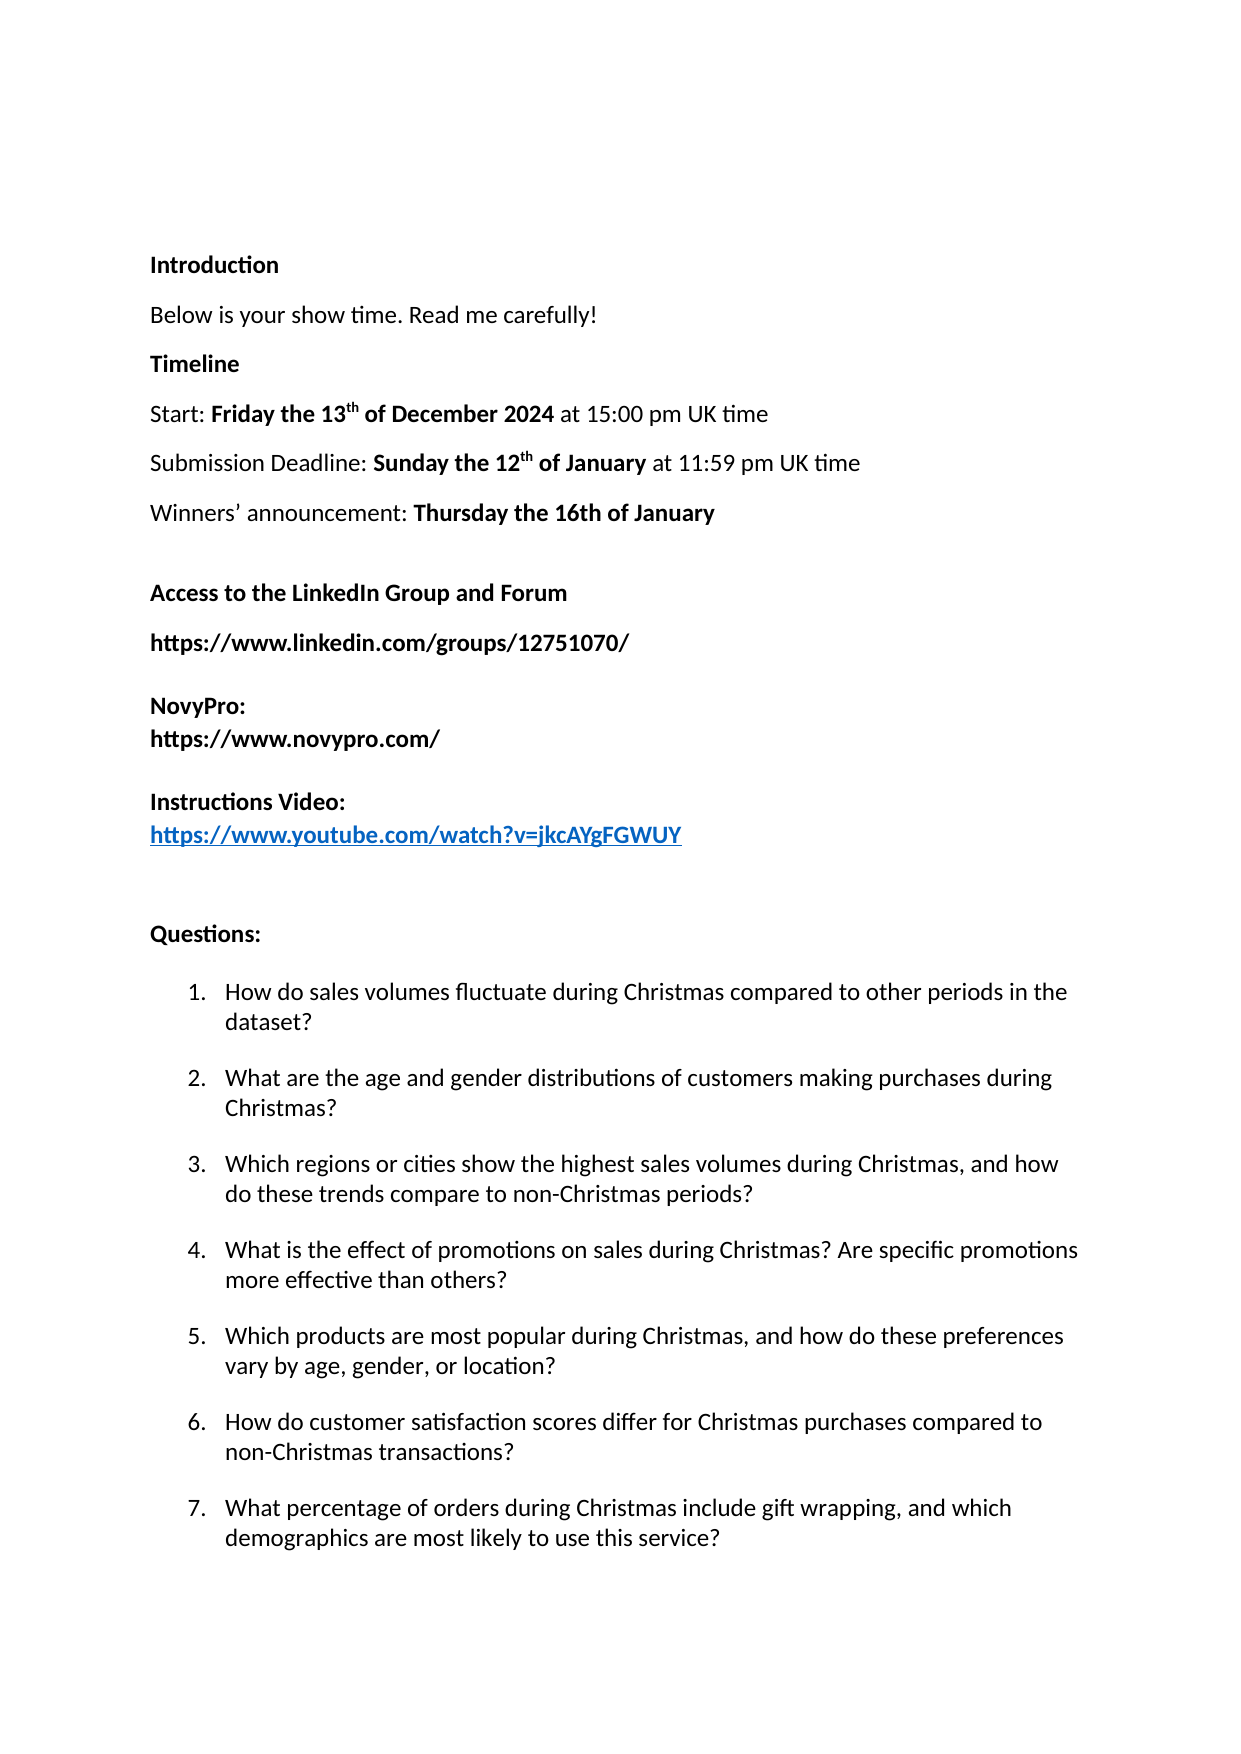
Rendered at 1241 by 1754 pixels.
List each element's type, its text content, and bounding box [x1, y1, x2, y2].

list How do customer satisfaction scores differ for Christmas purchases compared to non-Christmas transactions? [187, 1406, 1090, 1467]
list Which products are most popular during Christmas, and how do these preferences vary by age, gender, or location? [187, 1320, 1090, 1381]
list How do sales volumes fluctuate during Christmas compared to other periods in the dataset? [187, 976, 1090, 1037]
text Start: Friday the 13th of December 2024 at 15:00 pm UK time [150, 398, 1090, 428]
text Questions: [150, 918, 1090, 948]
list What percentage of orders during Christmas include gift wrapping, and which demographics are most likely to use this service? [187, 1492, 1090, 1553]
text https://www.linkedin.com/groups/12751070/ NovyPro: https://www.novypro.com/ Instructions Video: https://www.youtube.com/watch?v=jkcAYgFGWUY [150, 627, 1090, 849]
list What is the effect of promotions on sales during Christmas? Are specific promotions more effective than others? [187, 1234, 1090, 1295]
text Timeline [150, 348, 1090, 379]
text Submission Deadline: Sunday the 12th of January at 11:59 pm UK time [150, 447, 1090, 478]
text Below is your show time. Read me carefully! [150, 299, 1090, 329]
text Winners’ announcement: Thursday the 16th of January [150, 497, 1090, 528]
list What are the age and gender distributions of customers making purchases during Christmas? [187, 1062, 1090, 1123]
list Which regions or cities show the highest sales volumes during Christmas, and how do these trends compare to non-Christmas periods? [187, 1148, 1090, 1209]
text Introduction [150, 249, 1090, 280]
text Access to the LinkedIn Group and Forum [150, 547, 1090, 608]
